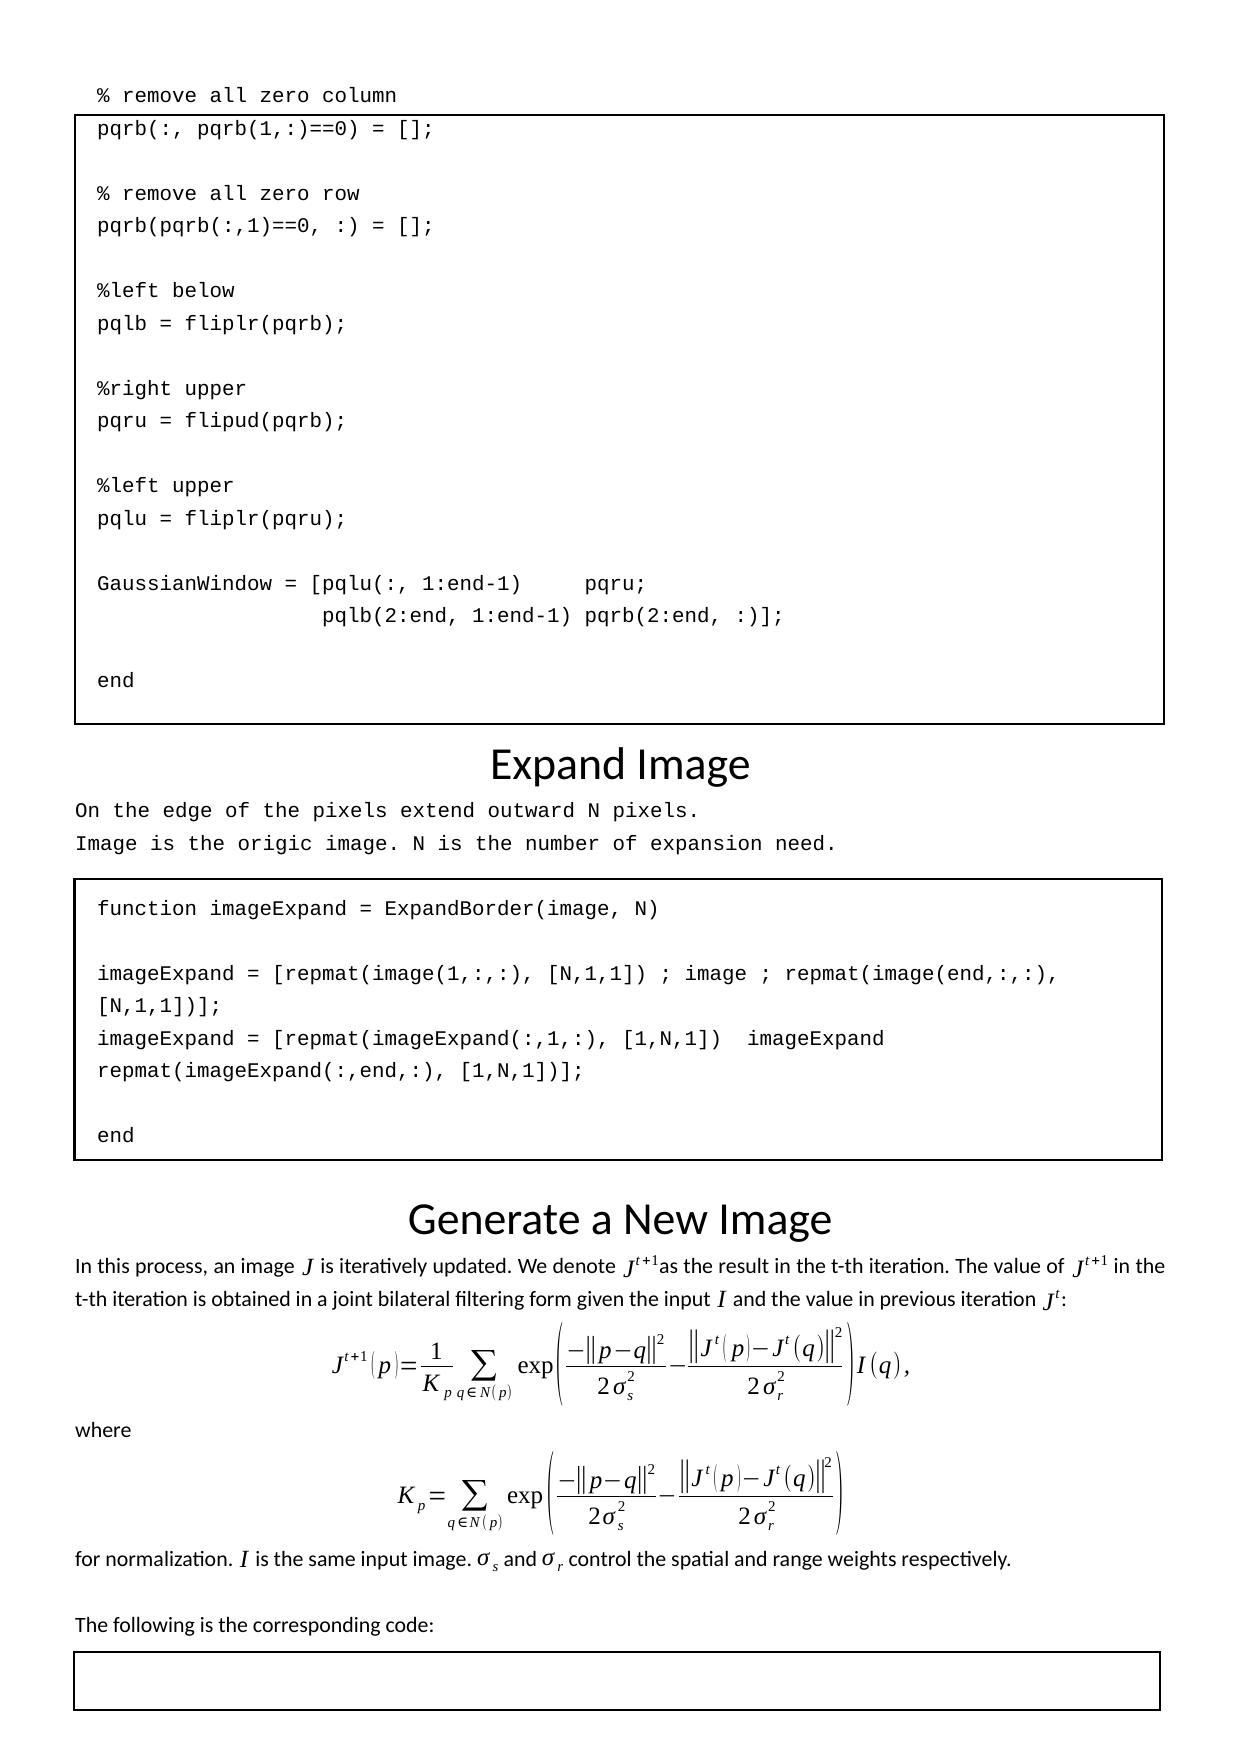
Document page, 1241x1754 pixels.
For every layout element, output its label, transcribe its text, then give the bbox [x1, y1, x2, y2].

text %right upper [97, 373, 1163, 406]
text On the edge of the pixels extend outward N pixels. [75, 796, 1165, 828]
text pqlb = fliplr(pqrb); [97, 308, 1163, 341]
text pqlb(2:end, 1:end-1) pqrb(2:end, :)]; [97, 601, 1163, 633]
text % remove all zero row [97, 178, 1163, 211]
text end [97, 1121, 1161, 1153]
text GaussianWindow = [pqlu(:, 1:end-1) pqru; [97, 568, 1163, 601]
text pqlu = fliplr(pqru); [97, 503, 1163, 536]
text imageExpand = [repmat(image(1,:,:), [N,1,1]) ; image ; repmat(image(end,:,:), [N,1,1])]; [97, 958, 1161, 1023]
text for normalization. is the same input image. and control the spatial and range weights respectively. [75, 1543, 1165, 1576]
text Expand Image [75, 731, 1165, 796]
text pqrb(:, pqrb(1,:)==0) = []; [97, 116, 1163, 146]
text where [75, 1413, 1165, 1446]
text %left upper [97, 471, 1163, 503]
text function imageExpand = ExpandBorder(image, N) [97, 893, 1161, 926]
text Generate a New Image [75, 1186, 1165, 1251]
text % remove all zero column [97, 81, 1165, 113]
text pqru = flipud(pqrb); [97, 406, 1163, 438]
text end [97, 666, 1163, 698]
text %left below [97, 276, 1163, 308]
text The following is the corresponding code: [75, 1608, 1165, 1641]
text Image is the origic image. N is the number of expansion need. [75, 828, 1165, 861]
text imageExpand = [repmat(imageExpand(:,1,:), [1,N,1]) imageExpand repmat(imageExpand(:,end,:), [1,N,1])]; [97, 1023, 1161, 1088]
text pqrb(pqrb(:,1)==0, :) = []; [97, 211, 1163, 243]
text In this process, an image is iteratively updated. We denote as the result in the t-th iteration. The value of in the t-th iteration is obtained in a joint bilateral filtering form given the input and the value in previous iteration : [75, 1251, 1165, 1316]
